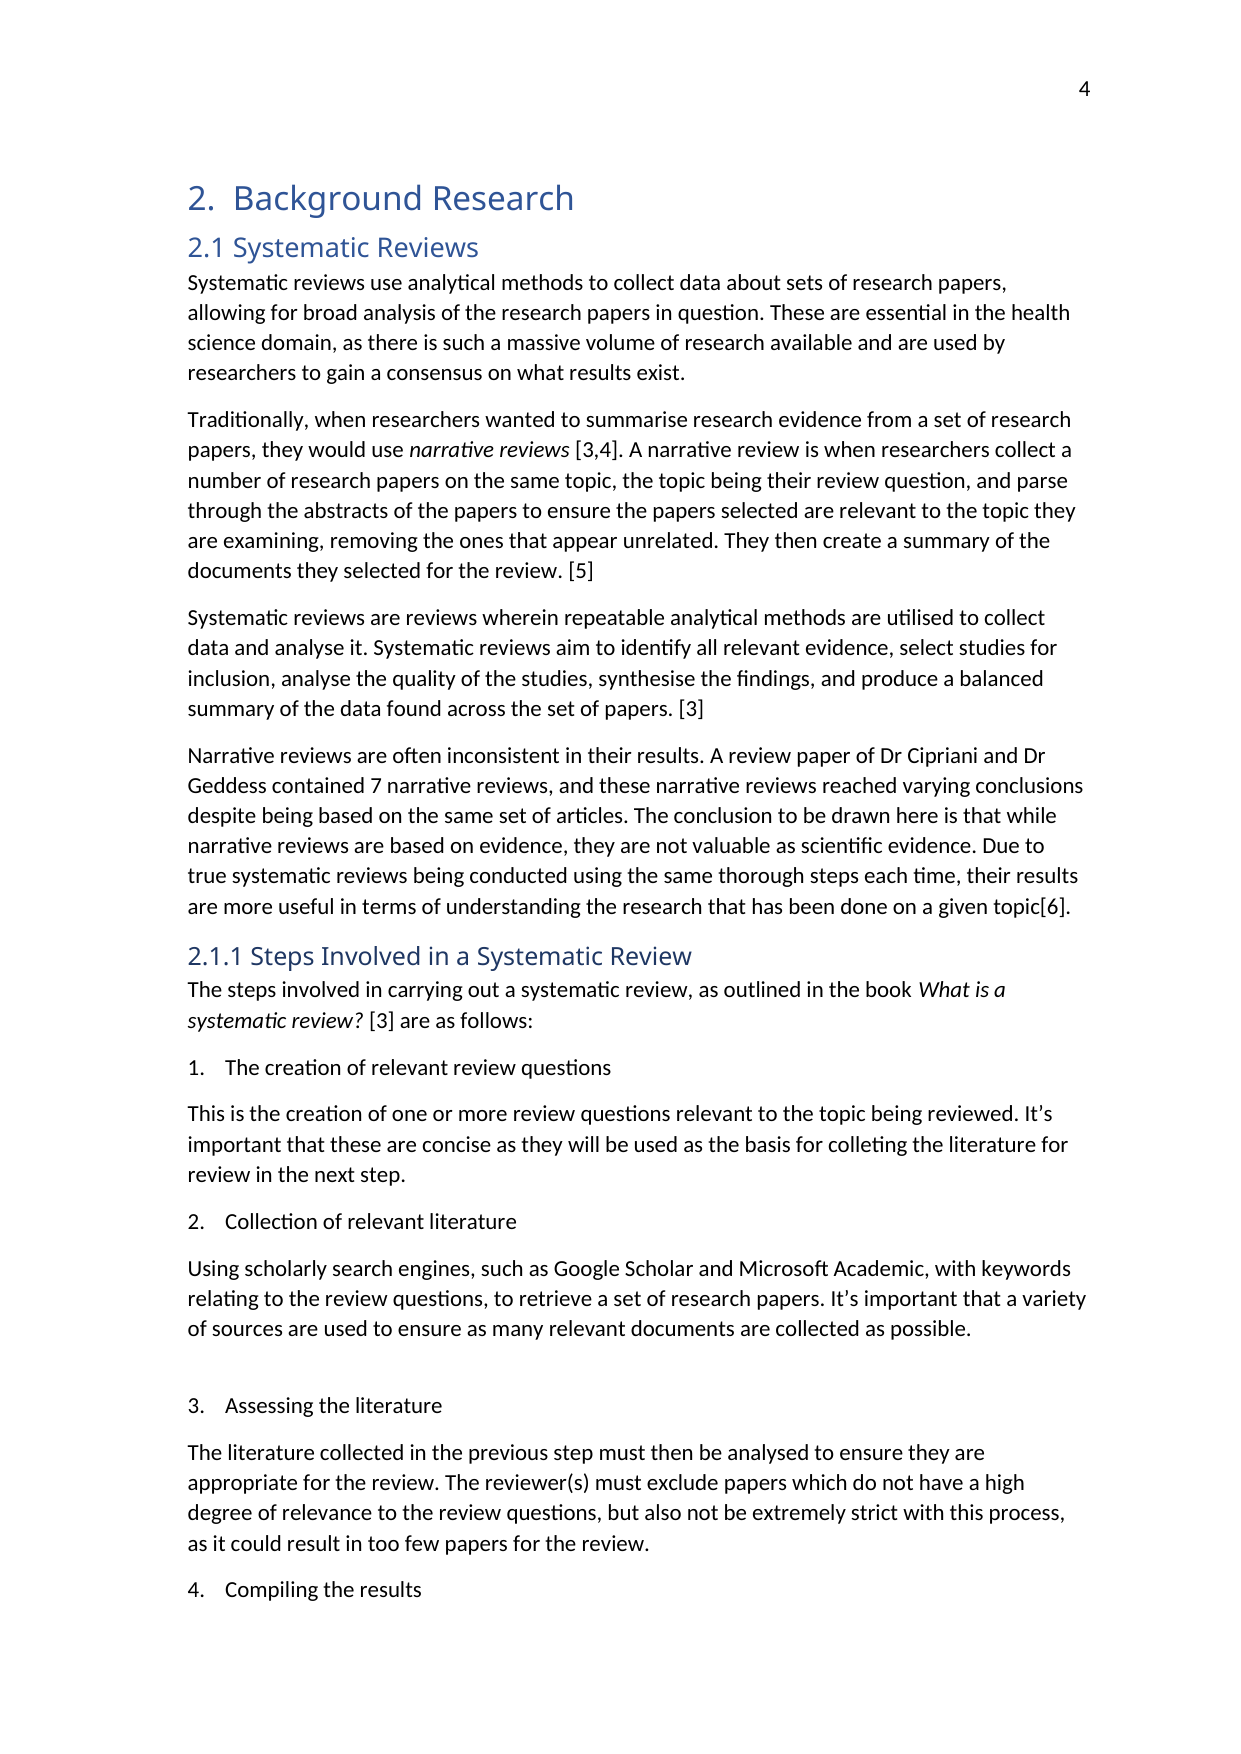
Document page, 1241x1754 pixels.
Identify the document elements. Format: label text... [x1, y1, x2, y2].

list Assessing the literature [187, 1391, 1090, 1419]
text This is the creation of one or more review questions relevant to the topic being reviewed. It’s important that these are concise as they will be used as the basis for colleting the literature for review in the next step. [187, 1099, 1090, 1188]
text Narrative reviews are often inconsistent in their results. A review paper of Dr Cipriani and Dr Geddess contained 7 narrative reviews, and these narrative reviews reached varying conclusions despite being based on the same set of articles. The conclusion to be drawn here is that while narrative reviews are based on evidence, they are not valuable as scientific evidence. Due to true systematic reviews being conducted using the same thorough steps each time, their results are more useful in terms of understanding the research that has been done on a given topic[6]. [187, 741, 1090, 920]
list Compiling the results [187, 1576, 1090, 1603]
text Using scholarly search engines, such as Google Scholar and Microsoft Academic, with keywords relating to the review questions, to retrieve a set of research papers. It’s important that a variety of sources are used to ensure as many relevant documents are collected as possible. [187, 1254, 1090, 1342]
text Systematic reviews are reviews wherein repeatable analytical methods are utilised to collect data and analyse it. Systematic reviews aim to identify all relevant evidence, select studies for inclusion, analyse the quality of the studies, synthesise the findings, and produce a balanced summary of the data found across the set of papers. [3] [187, 603, 1090, 722]
list The creation of relevant review questions [187, 1053, 1090, 1081]
text The literature collected in the previous step must then be analysed to ensure they are appropriate for the review. The reviewer(s) must exclude papers which do not have a high degree of relevance to the review questions, but also not be extremely strict with this process, as it could result in too few papers for the review. [187, 1438, 1090, 1557]
subtitle 2.1.1 Steps Involved in a Systematic Review [150, 939, 1090, 973]
subtitle 2Background Research [150, 175, 1090, 220]
list Collection of relevant literature [187, 1207, 1090, 1235]
text available and [187, 268, 1090, 387]
subtitle 2Systematic Reviews [150, 228, 1090, 265]
text The steps involved in carrying out a systematic review, as outlined in the book What is a systematic review? [3] are as follows: [187, 976, 1090, 1034]
text Traditionally, when researchers wanted to summarise research evidence from a set of research papers, they would use narrative reviews [3,4]. A narrative review is when researchers collect a number of research papers on the same topic, the topic being their review question, and parse through the abstracts of the papers to ensure the papers selected are relevant to the topic they are examining, removing the ones that appear unrelated. They then create a summary of the documents they selected for the review. [5] [187, 405, 1090, 584]
